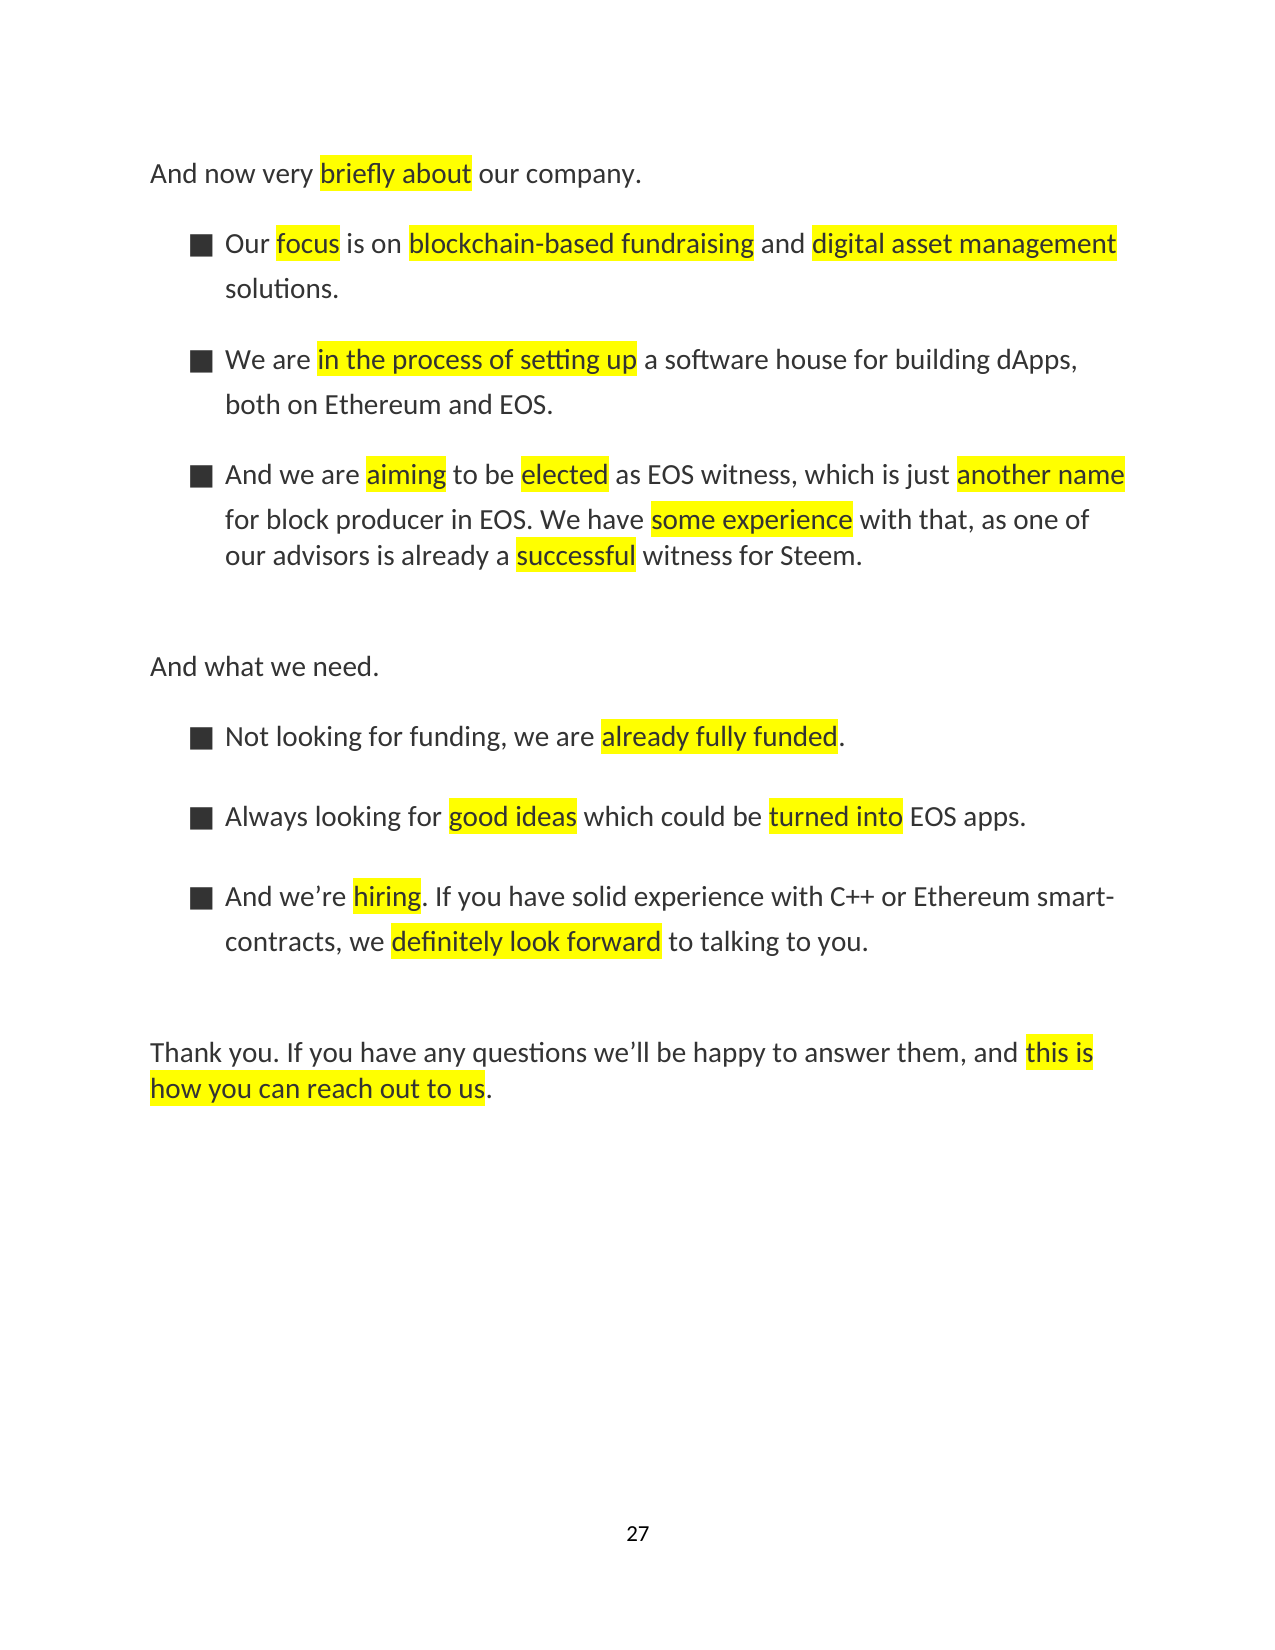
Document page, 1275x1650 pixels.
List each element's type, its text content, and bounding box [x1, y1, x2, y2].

text Thank you. If you have any questions we’ll be happy to answer them, and this is how you can reach out to us. [150, 1034, 1125, 1106]
list Not looking for funding, we are already fully funded. [187, 704, 1125, 763]
list And we are aiming to be elected as EOS witness, which is just another name for block producer in EOS. We have some experience with that, as one of our advisors is already a successful witness for Steem. [187, 441, 1125, 572]
text And what we need. [150, 648, 1125, 684]
text And now very briefly about our company. [472, 155, 1125, 191]
list Our focus is on blockchain-based fundraising and digital asset management solutions. [187, 211, 1125, 306]
list Always looking for good ideas which could be turned into EOS apps. [187, 783, 1125, 843]
list We are in the process of setting up a software house for building dApps, both on Ethereum and EOS. [187, 326, 1125, 421]
text And now very briefly about our company. [150, 155, 320, 191]
list And we’re hiring. If you have solid experience with C++ or Ethereum smart-contracts, we definitely look forward to talking to you. [187, 863, 1125, 959]
